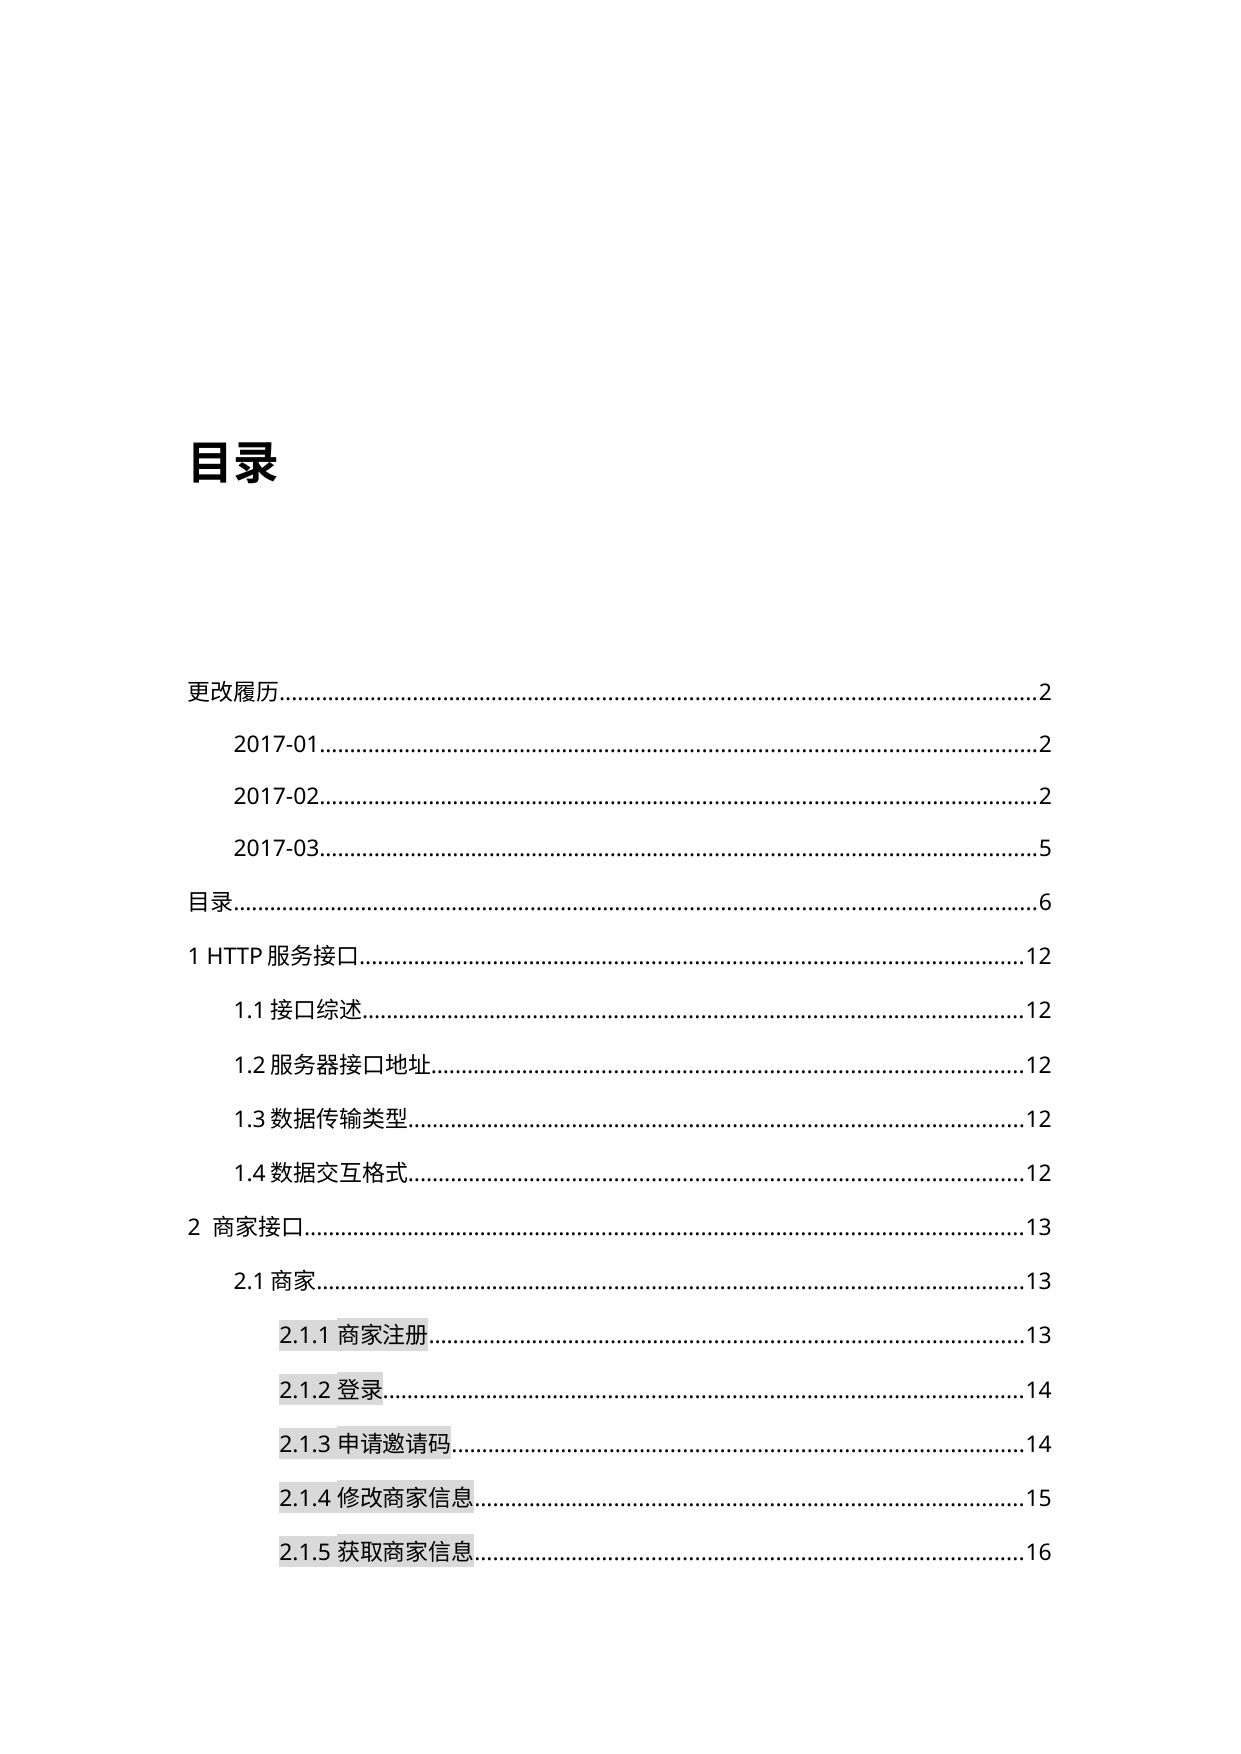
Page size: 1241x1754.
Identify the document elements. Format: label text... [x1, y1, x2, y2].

subtitle 目录 [187, 426, 1053, 493]
